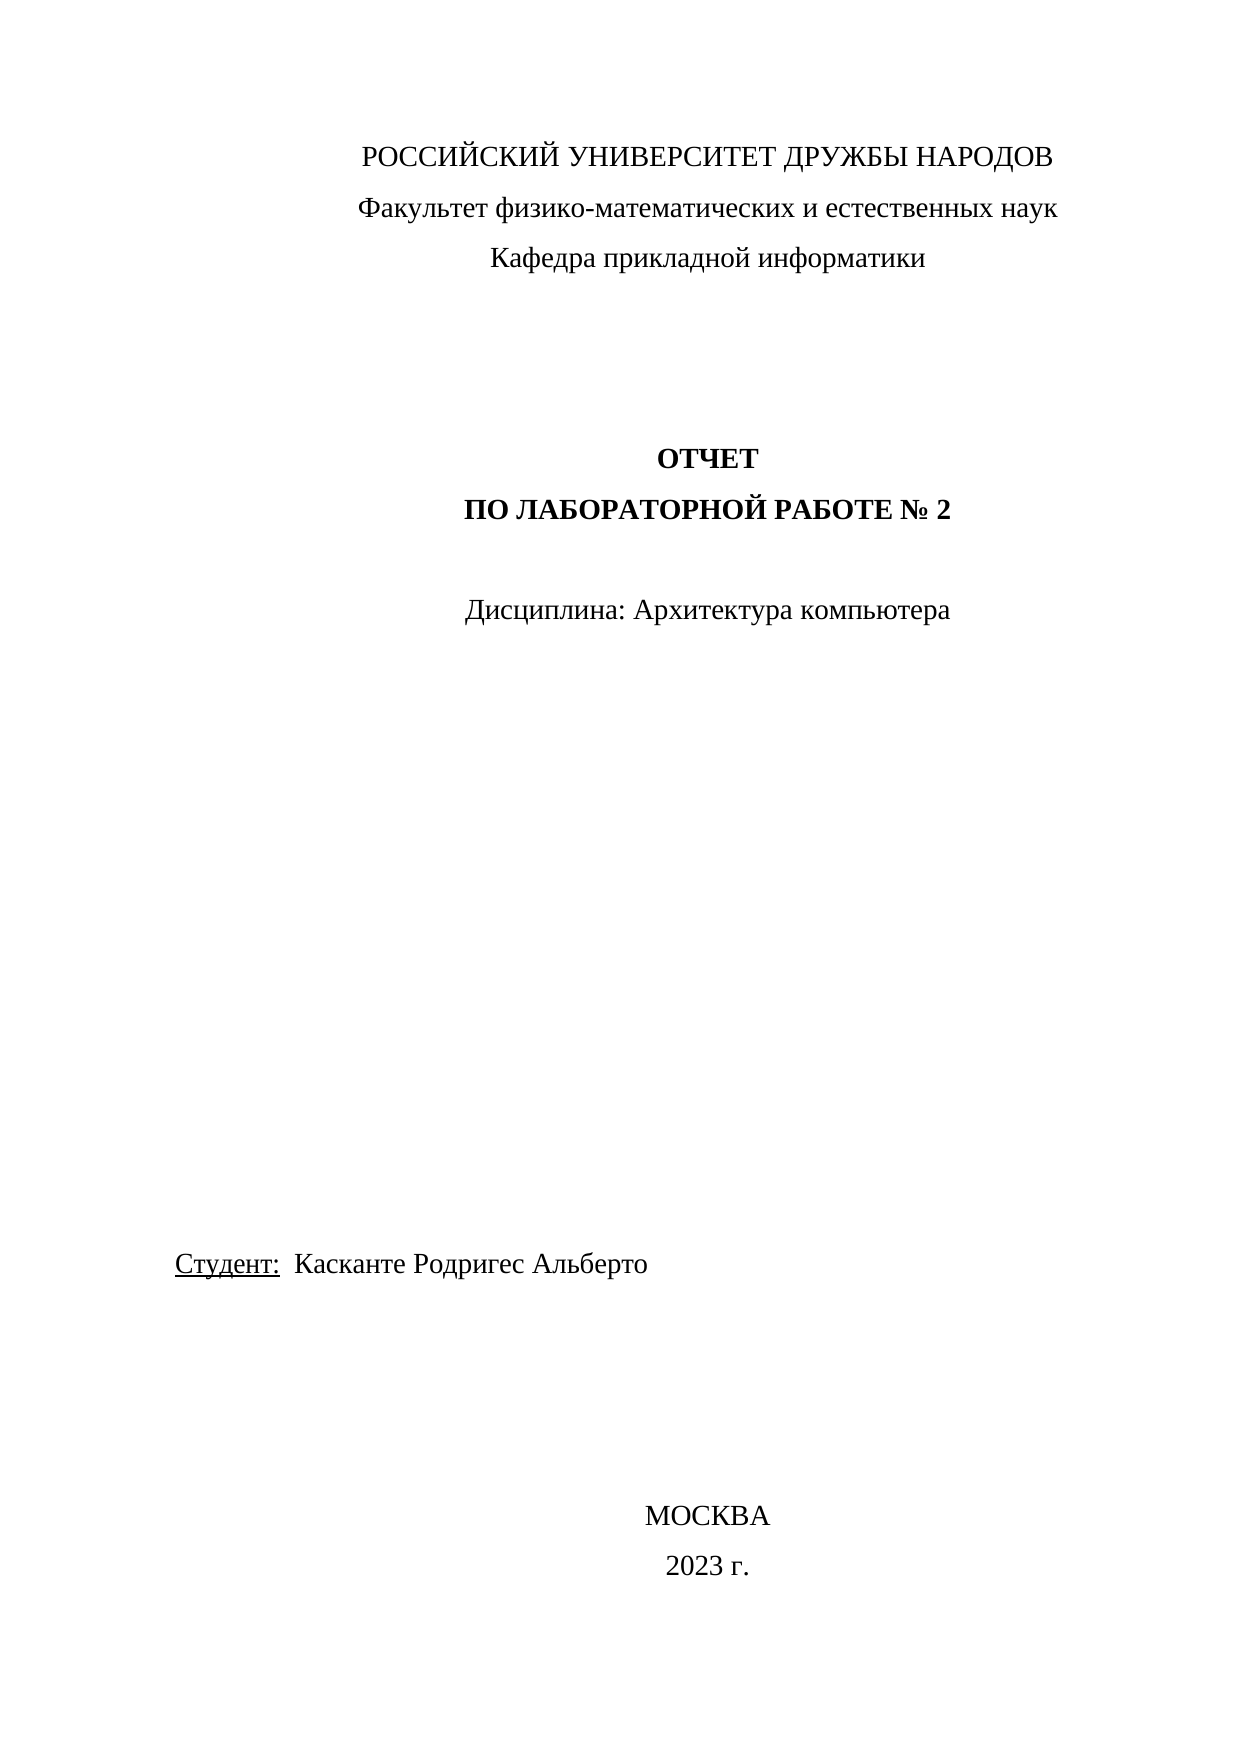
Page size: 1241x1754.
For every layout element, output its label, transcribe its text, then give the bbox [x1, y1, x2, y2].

text Кафедра прикладной информатики [175, 240, 1165, 274]
text Дисциплина: Архитектура компьютера [175, 592, 1165, 626]
text ОТЧЕТ [175, 441, 1165, 475]
text МОСКВА [175, 1498, 1165, 1532]
text Факультет физико-математических и естественных наук [175, 190, 1165, 223]
text Студент: Касканте Родригес Альберто [175, 1246, 1165, 1330]
text 2023 г. [175, 1548, 1165, 1582]
text ПО ЛАБОРАТОРНОЙ РАБОТЕ № 2 [175, 492, 1165, 525]
text РОССИЙСКИЙ УНИВЕРСИТЕТ ДРУЖБЫ НАРОДОВ [175, 139, 1165, 173]
